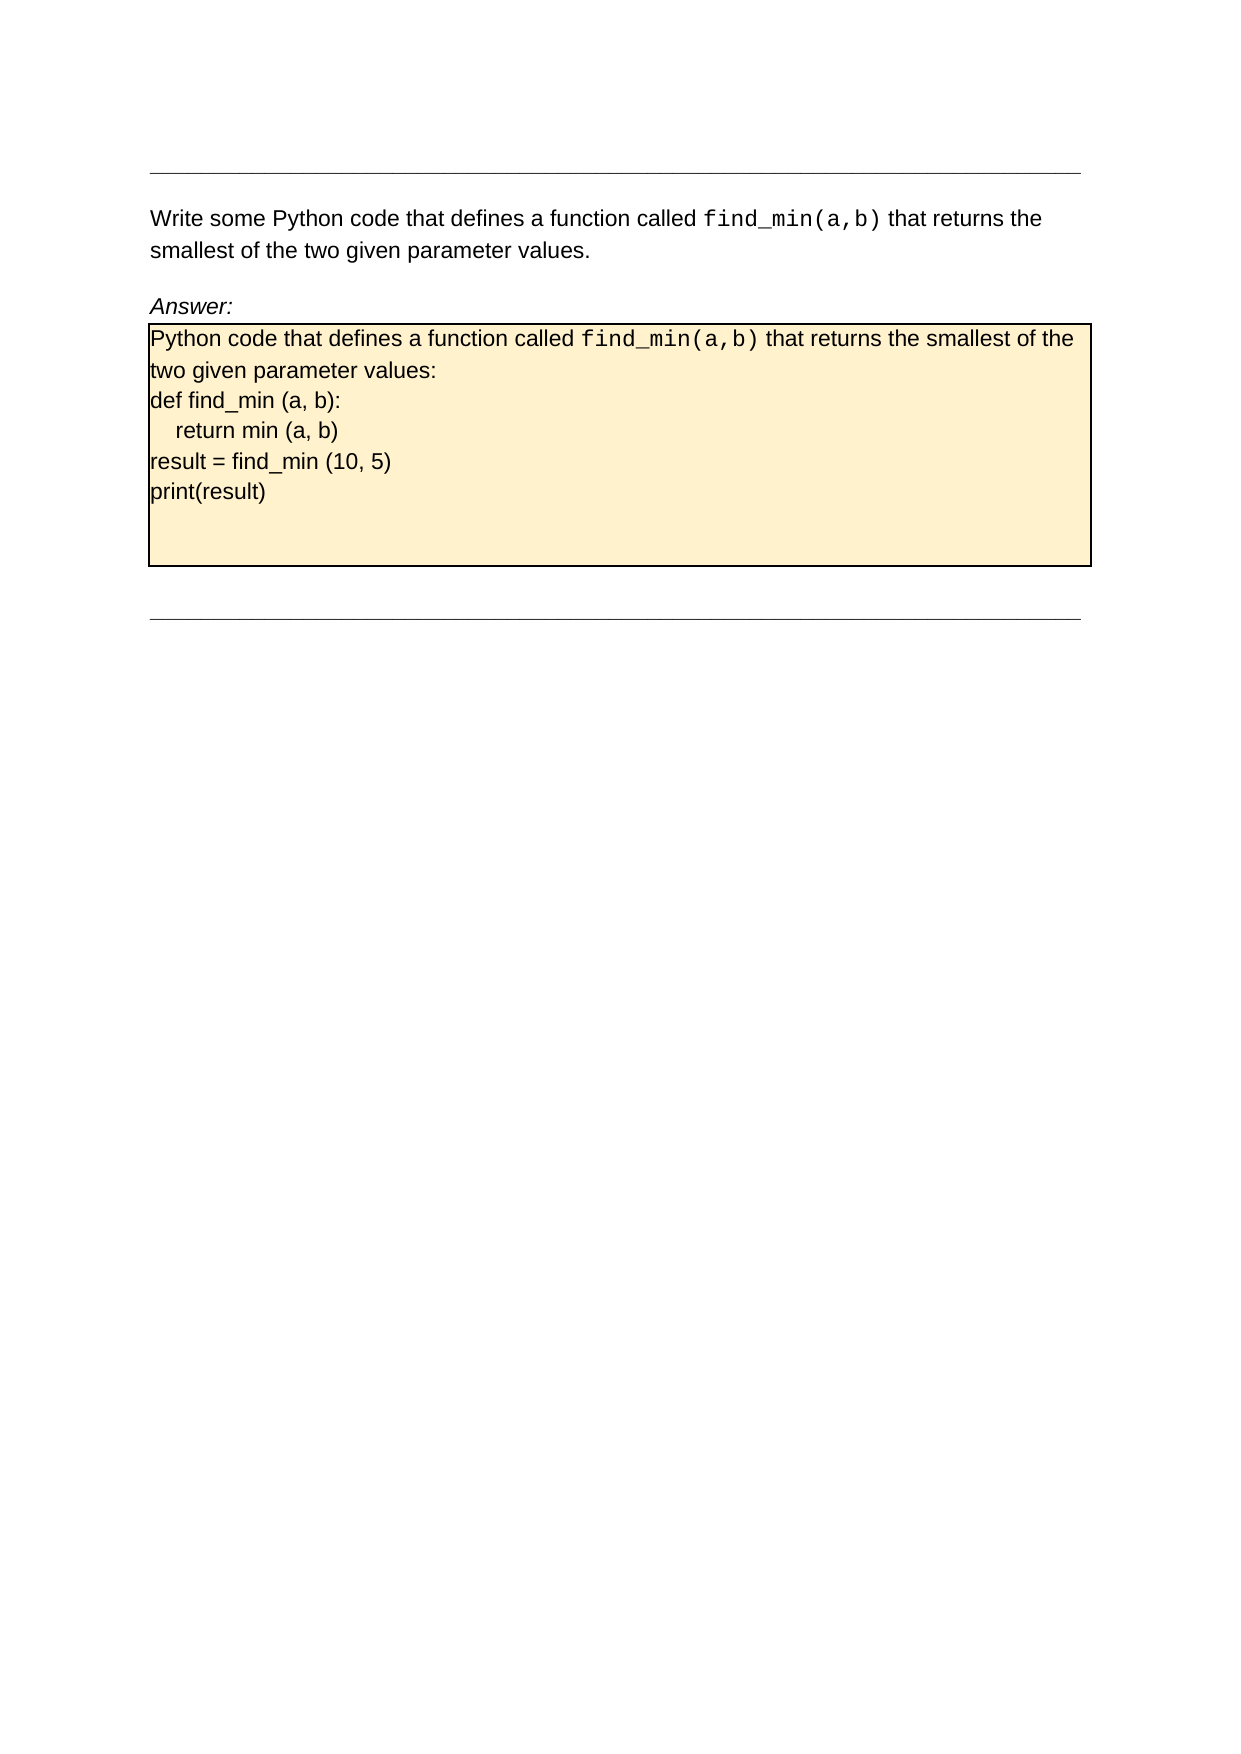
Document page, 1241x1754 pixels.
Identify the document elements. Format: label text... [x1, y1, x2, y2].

text Answer: [150, 293, 1090, 319]
text return min (a, b) [150, 415, 1090, 444]
text Python code that defines a function called find_min(a,b) that returns the smallest of the two given parameter values: [150, 325, 1090, 383]
text _________________________________________________________________________ [150, 596, 1090, 622]
text Write some Python code that defines a function called find_min(a,b) that returns the smallest of the two given parameter values. [150, 205, 1090, 264]
text _________________________________________________________________________ [150, 150, 1090, 176]
text result = find_min (10, 5) [150, 446, 1090, 474]
text print(result) [150, 476, 1090, 504]
text def find_min (a, b): [150, 385, 1090, 414]
